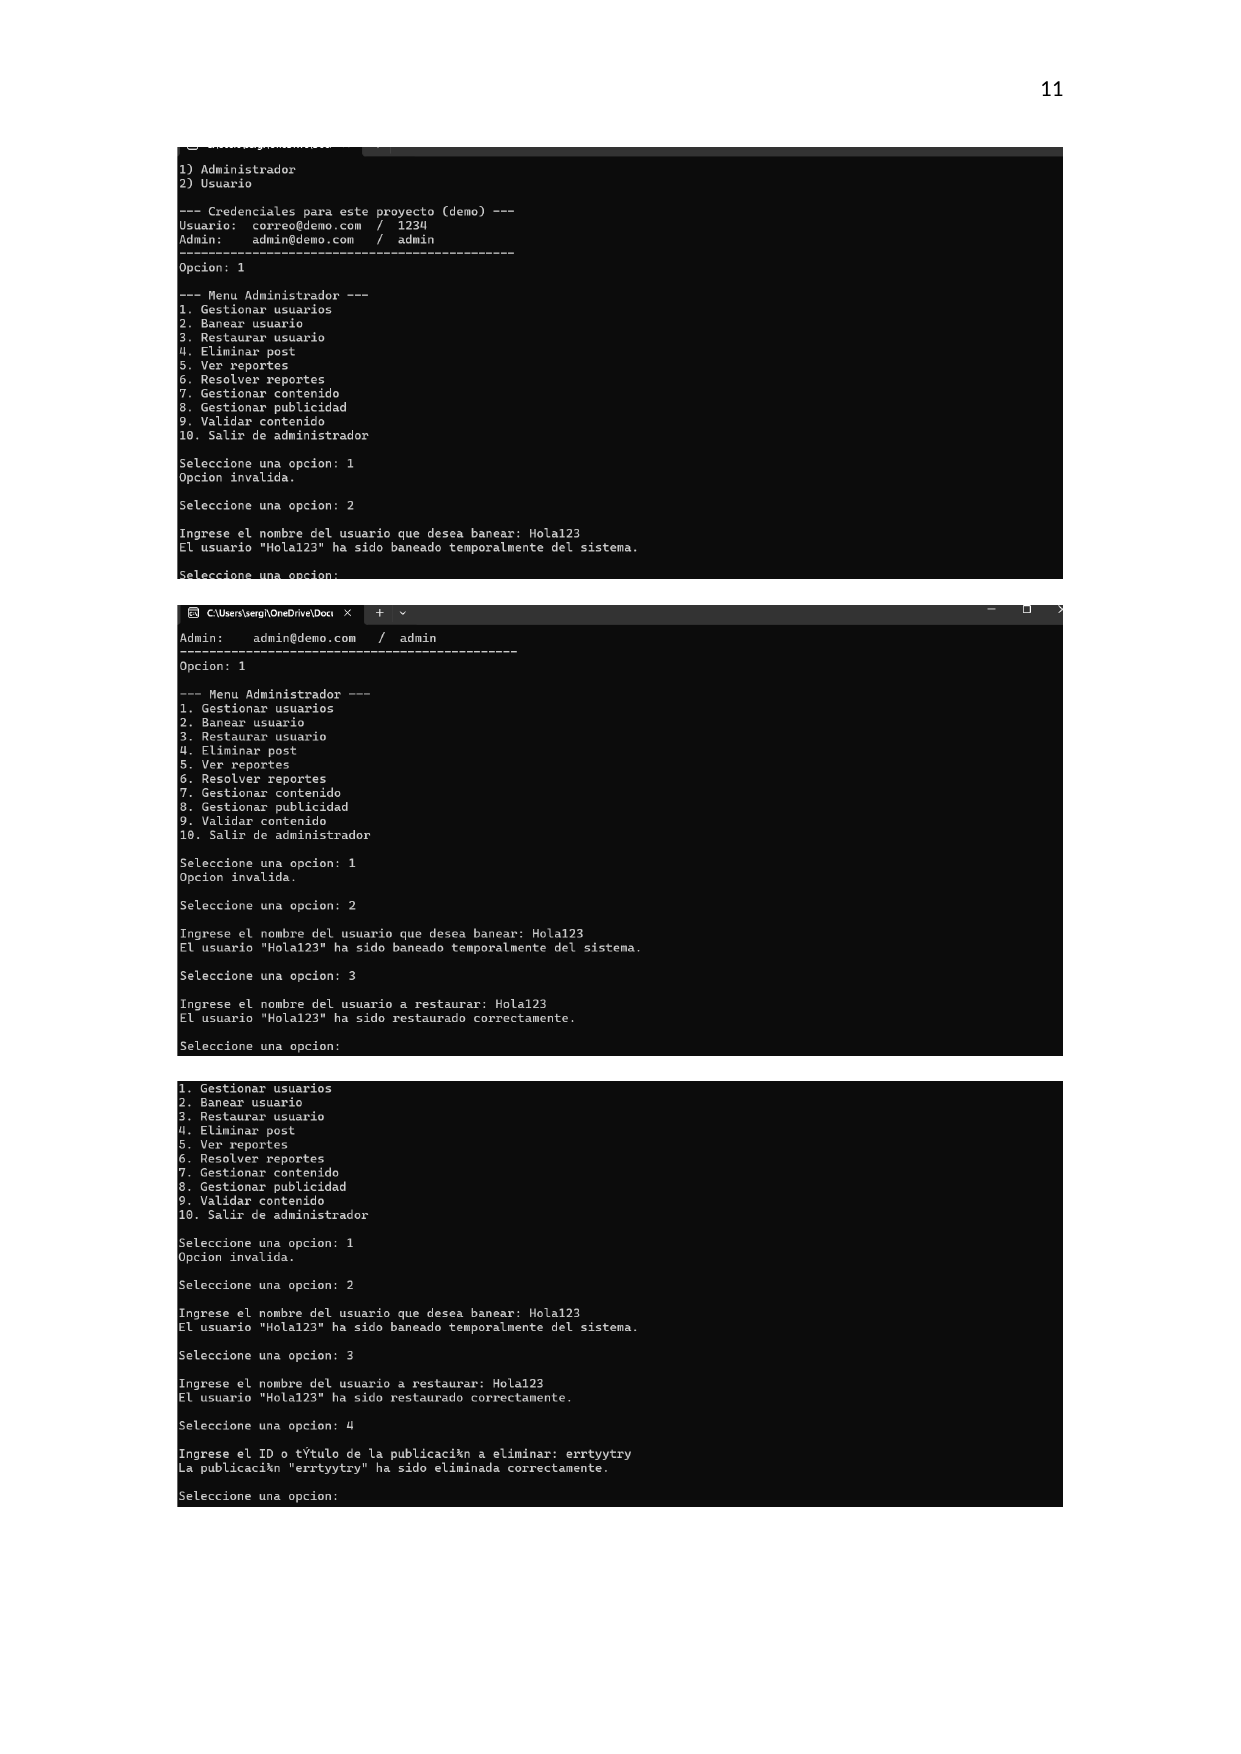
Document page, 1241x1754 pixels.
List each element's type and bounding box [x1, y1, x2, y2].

picture [177, 1081, 1063, 1507]
picture [177, 147, 1063, 579]
picture [177, 605, 1063, 1056]
